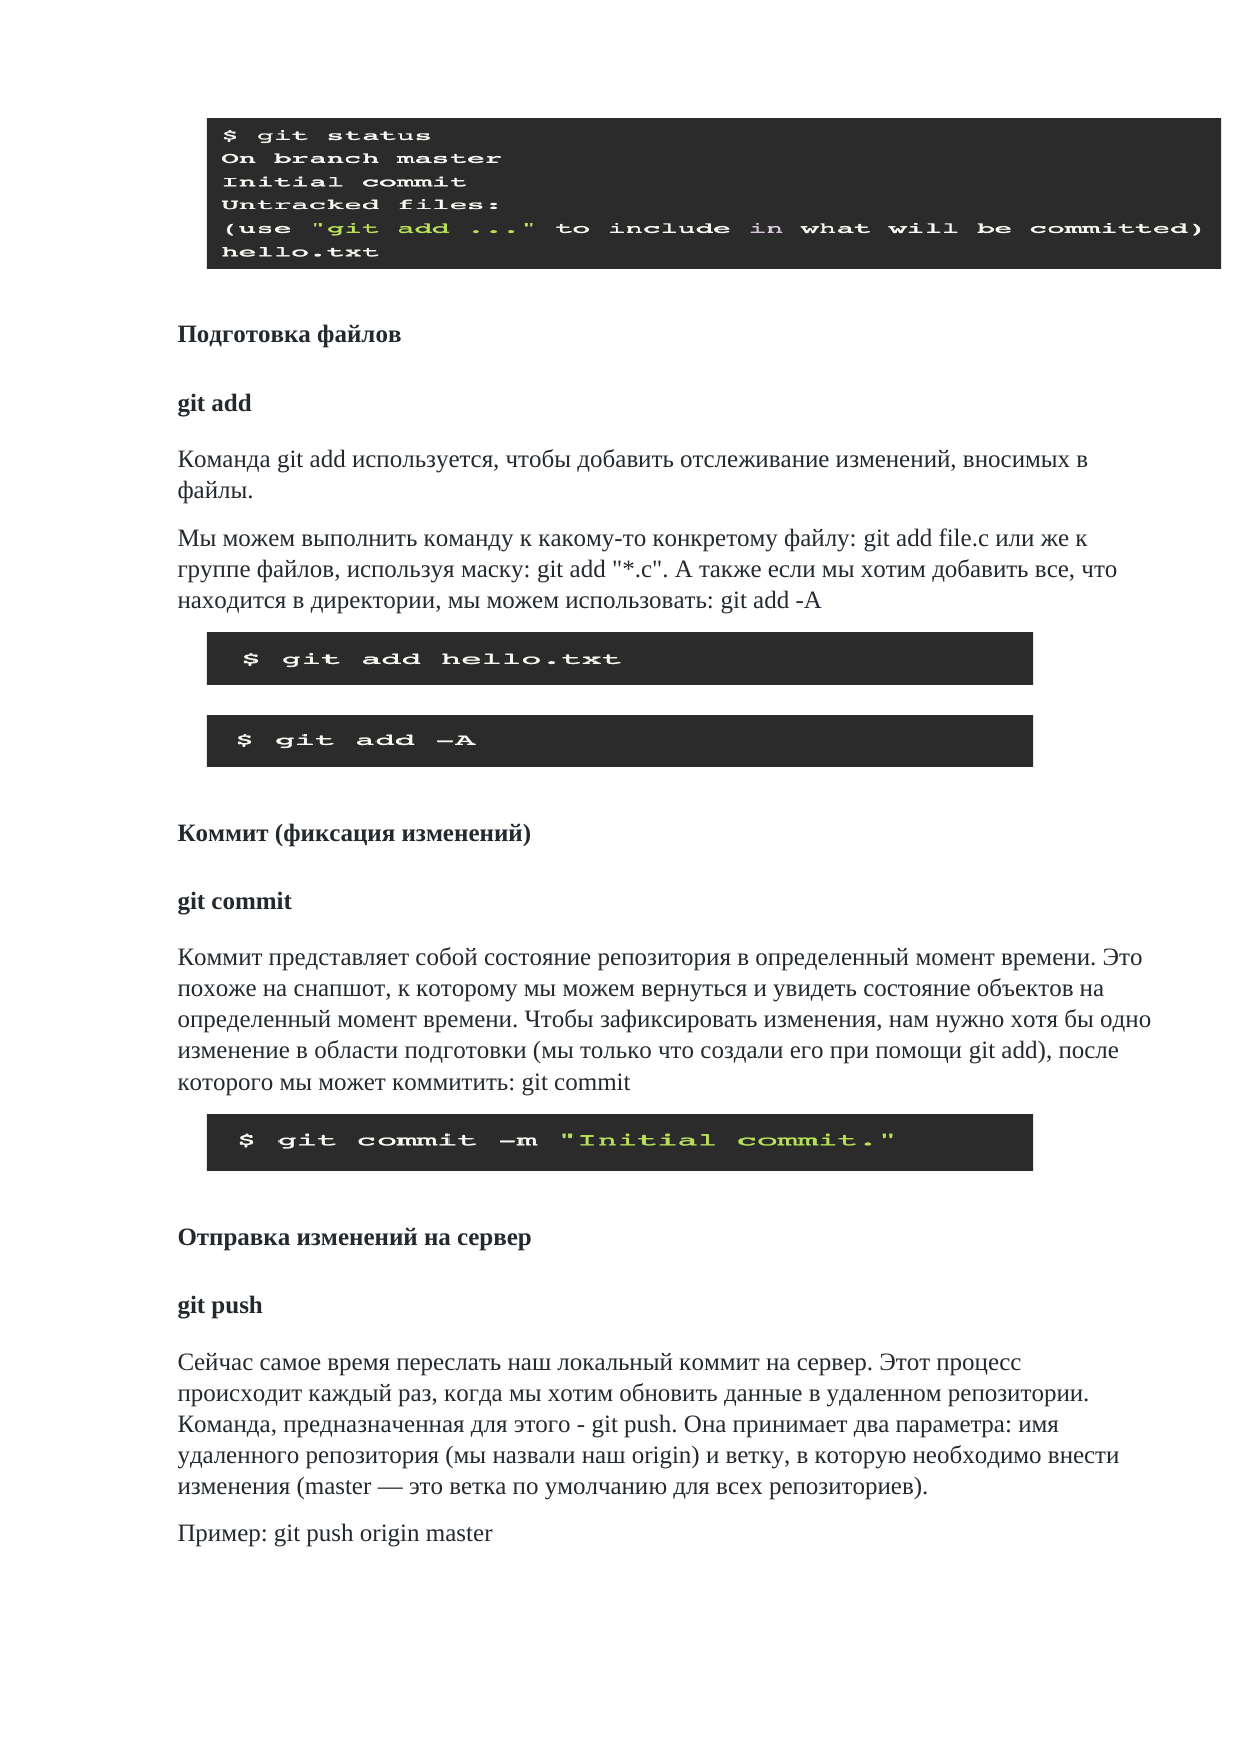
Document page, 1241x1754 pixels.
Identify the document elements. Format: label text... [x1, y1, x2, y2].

text git push [177, 1291, 1152, 1319]
picture [206, 118, 1222, 269]
text Мы можем выполнить команду к какому-то конкретому файлу: git add file.c или же к группе файлов, используя маску: git add "*.c". А также если мы хотим добавить все, что находится в директории, мы можем использовать: git add -A [177, 523, 1152, 614]
text Сейчас самое время переслать наш локальный коммит на сервер. Этот процесс происходит каждый раз, когда мы хотим обновить данные в удаленном репозитории. Команда, предназначенная для этого - git push. Она принимает два параметра: имя удаленного репозитория (мы назвали наш origin) и ветку, в которую необходимо внести изменения (master — это ветка по умолчанию для всех репозиториев). [177, 1347, 1152, 1499]
text Пример: git push origin master [177, 1518, 1152, 1547]
text git add [177, 388, 1152, 417]
picture [206, 715, 1034, 767]
picture [206, 1114, 1034, 1171]
text Подготовка файлов [177, 319, 1152, 348]
text Коммит представляет собой состояние репозитория в определенный момент времени. Это похоже на снапшот, к которому мы можем вернуться и увидеть состояние объектов на определенный момент времени. Чтобы зафиксировать изменения, нам нужно хотя бы одно изменение в области подготовки (мы только что создали его при помощи git add), после которого мы может коммитить: git commit [177, 942, 1152, 1095]
text Коммит (фиксация изменений) [177, 818, 1152, 847]
text Команда git add используется, чтобы добавить отслеживание изменений, вносимых в файлы. [177, 444, 1152, 504]
text Отправка изменений на сервер [177, 1222, 1152, 1251]
picture [206, 632, 1034, 685]
text git commit [177, 886, 1152, 915]
